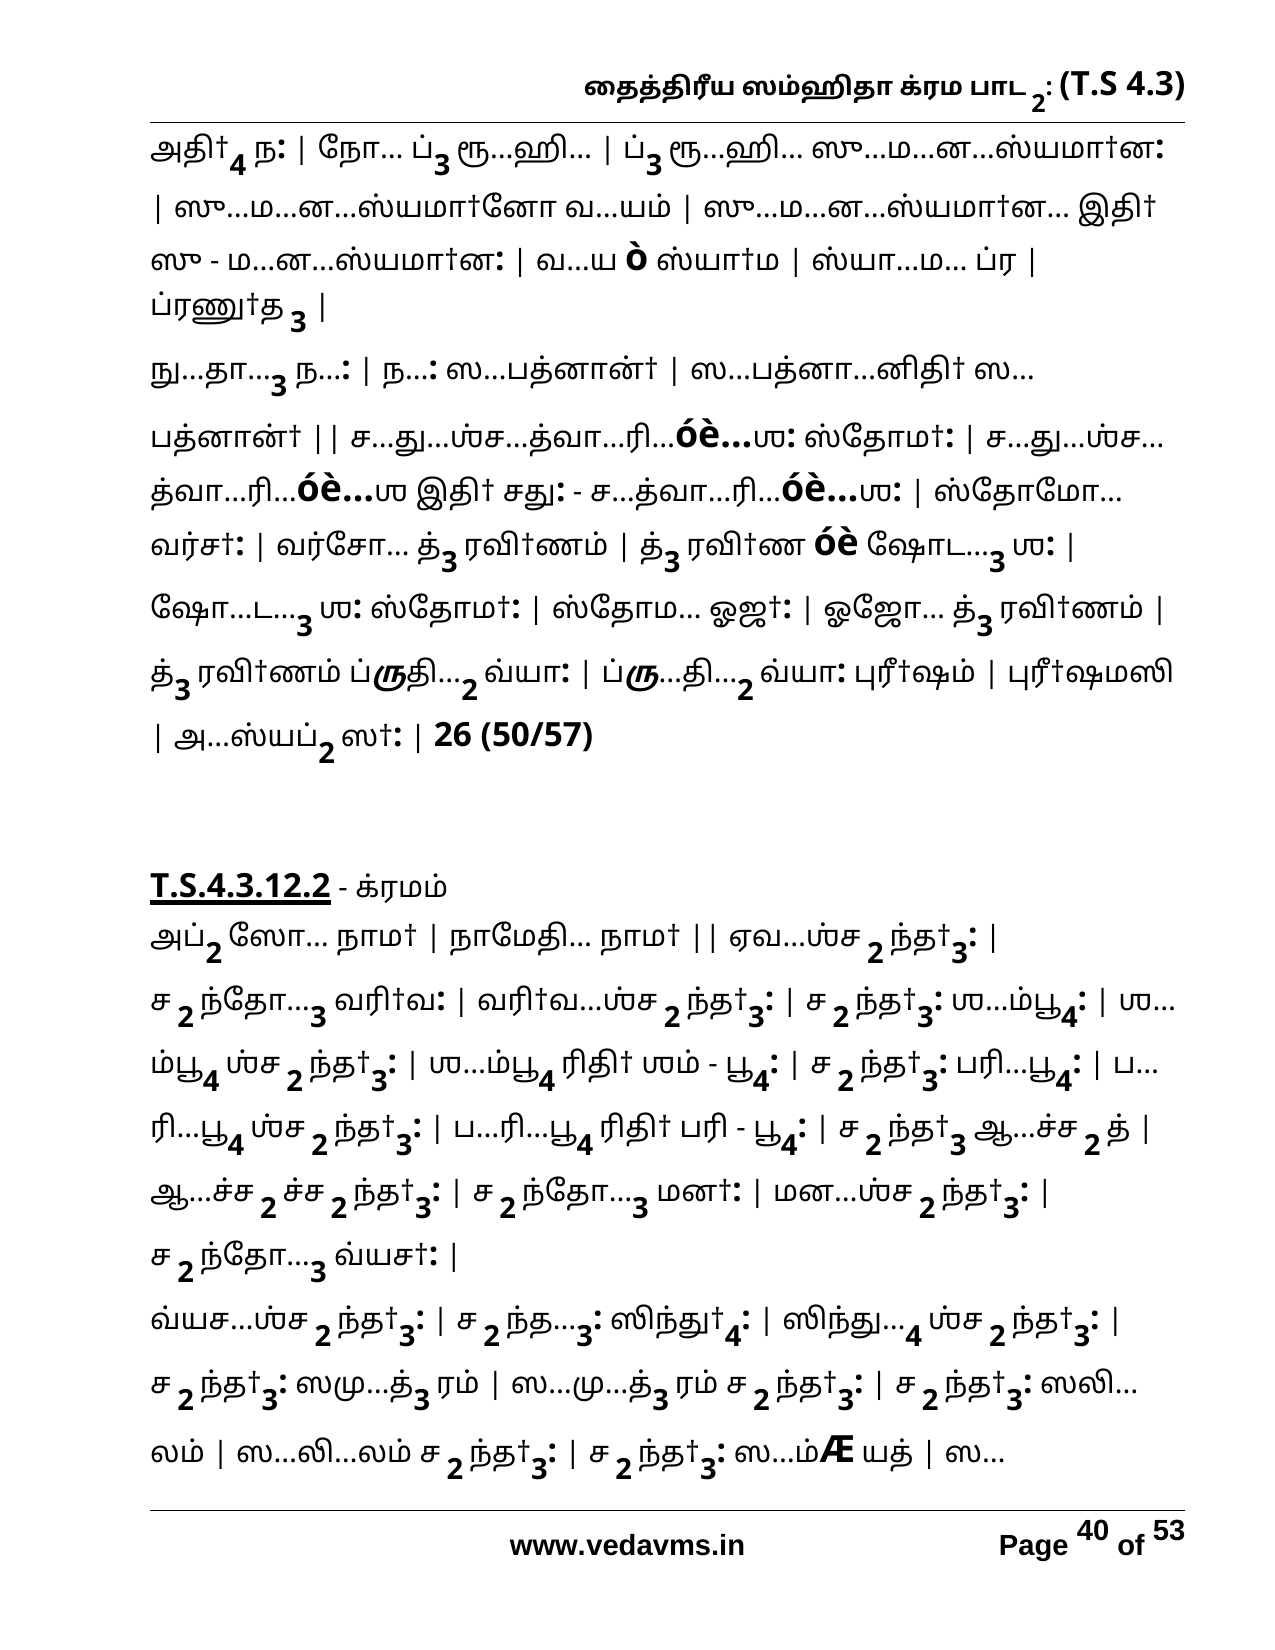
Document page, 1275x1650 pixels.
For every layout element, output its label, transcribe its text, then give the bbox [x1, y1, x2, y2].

text T.S.4.3.12.2 - க்ரமம் [150, 862, 1185, 908]
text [150, 123, 1185, 772]
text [150, 910, 1185, 1488]
